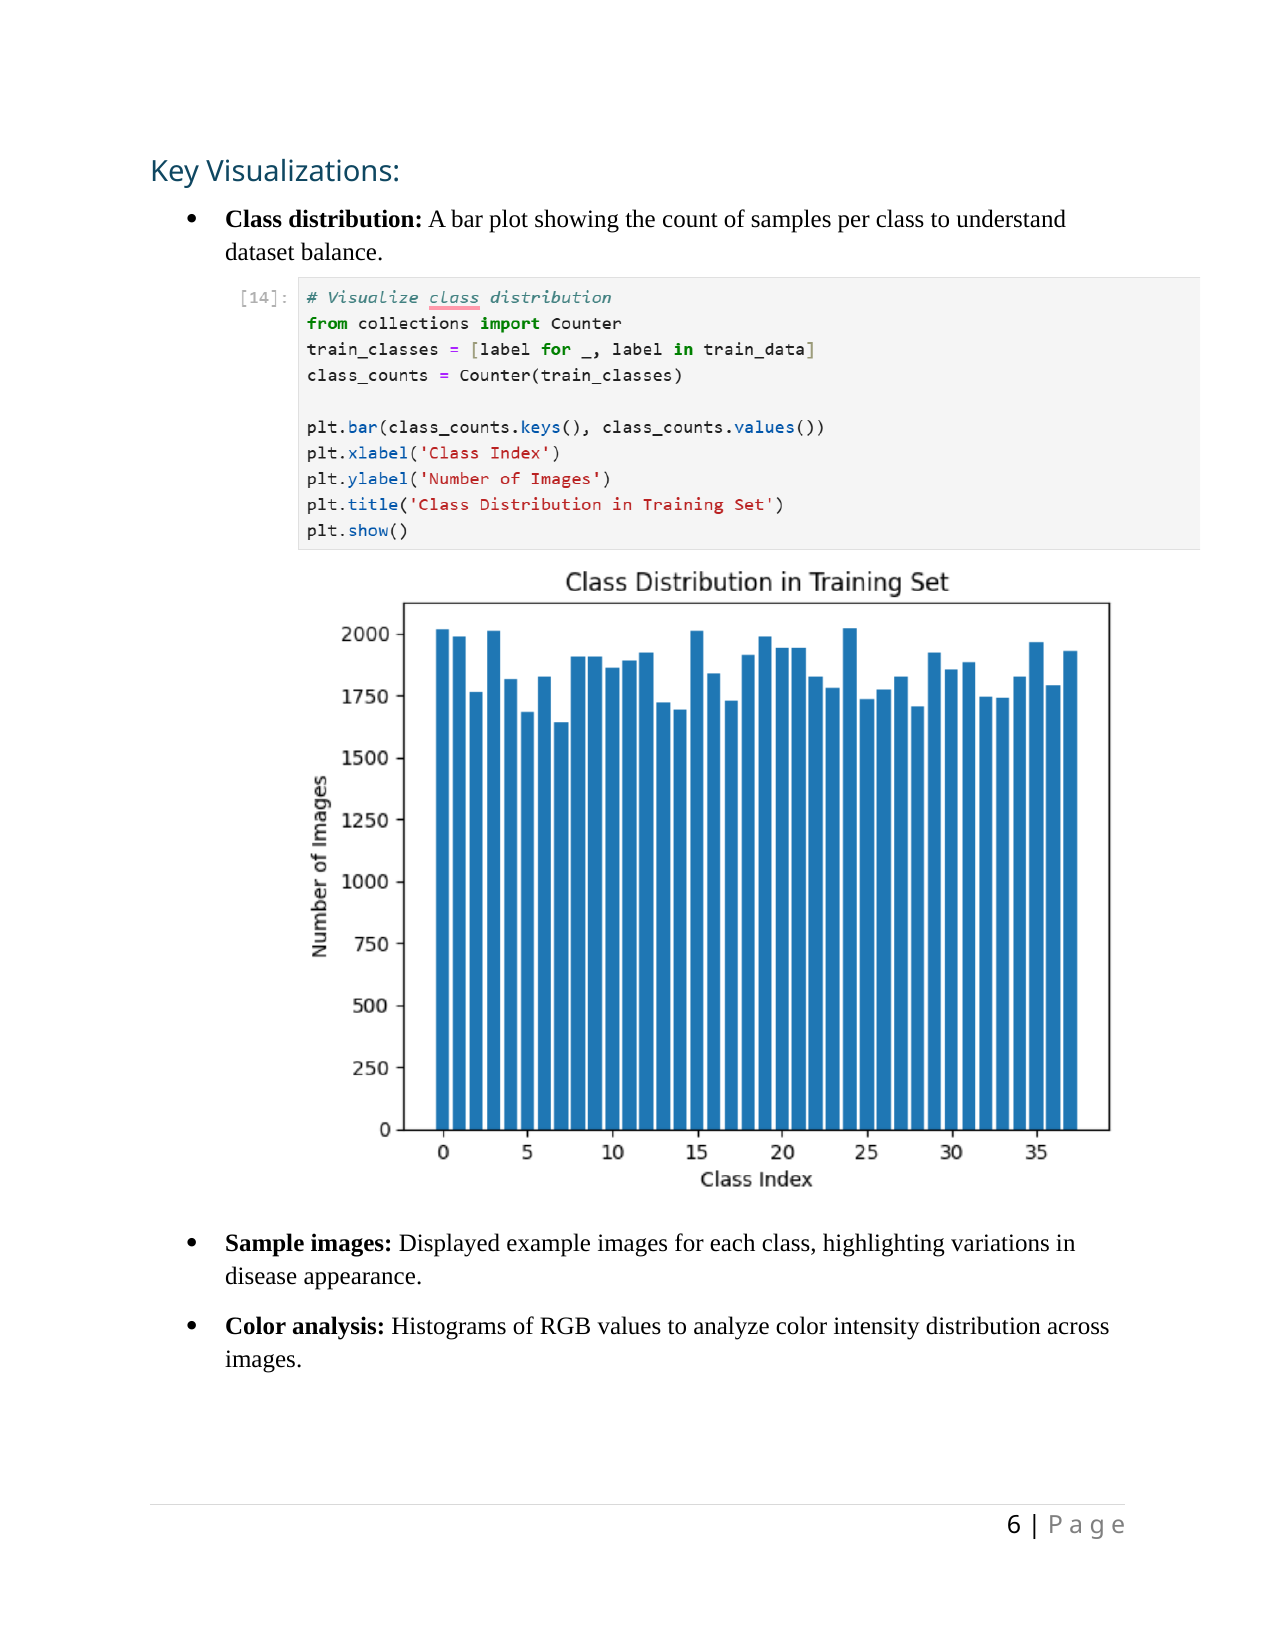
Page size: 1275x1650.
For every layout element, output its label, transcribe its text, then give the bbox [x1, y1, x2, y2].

list Color analysis: Histograms of RGB values to analyze color intensity distribution across images. [187, 1311, 1125, 1372]
list Sample images: Displayed example images for each class, highlighting variations in disease appearance. [187, 1228, 1125, 1290]
subtitle Key Visualizations: [150, 150, 1125, 190]
picture [225, 270, 1200, 1207]
